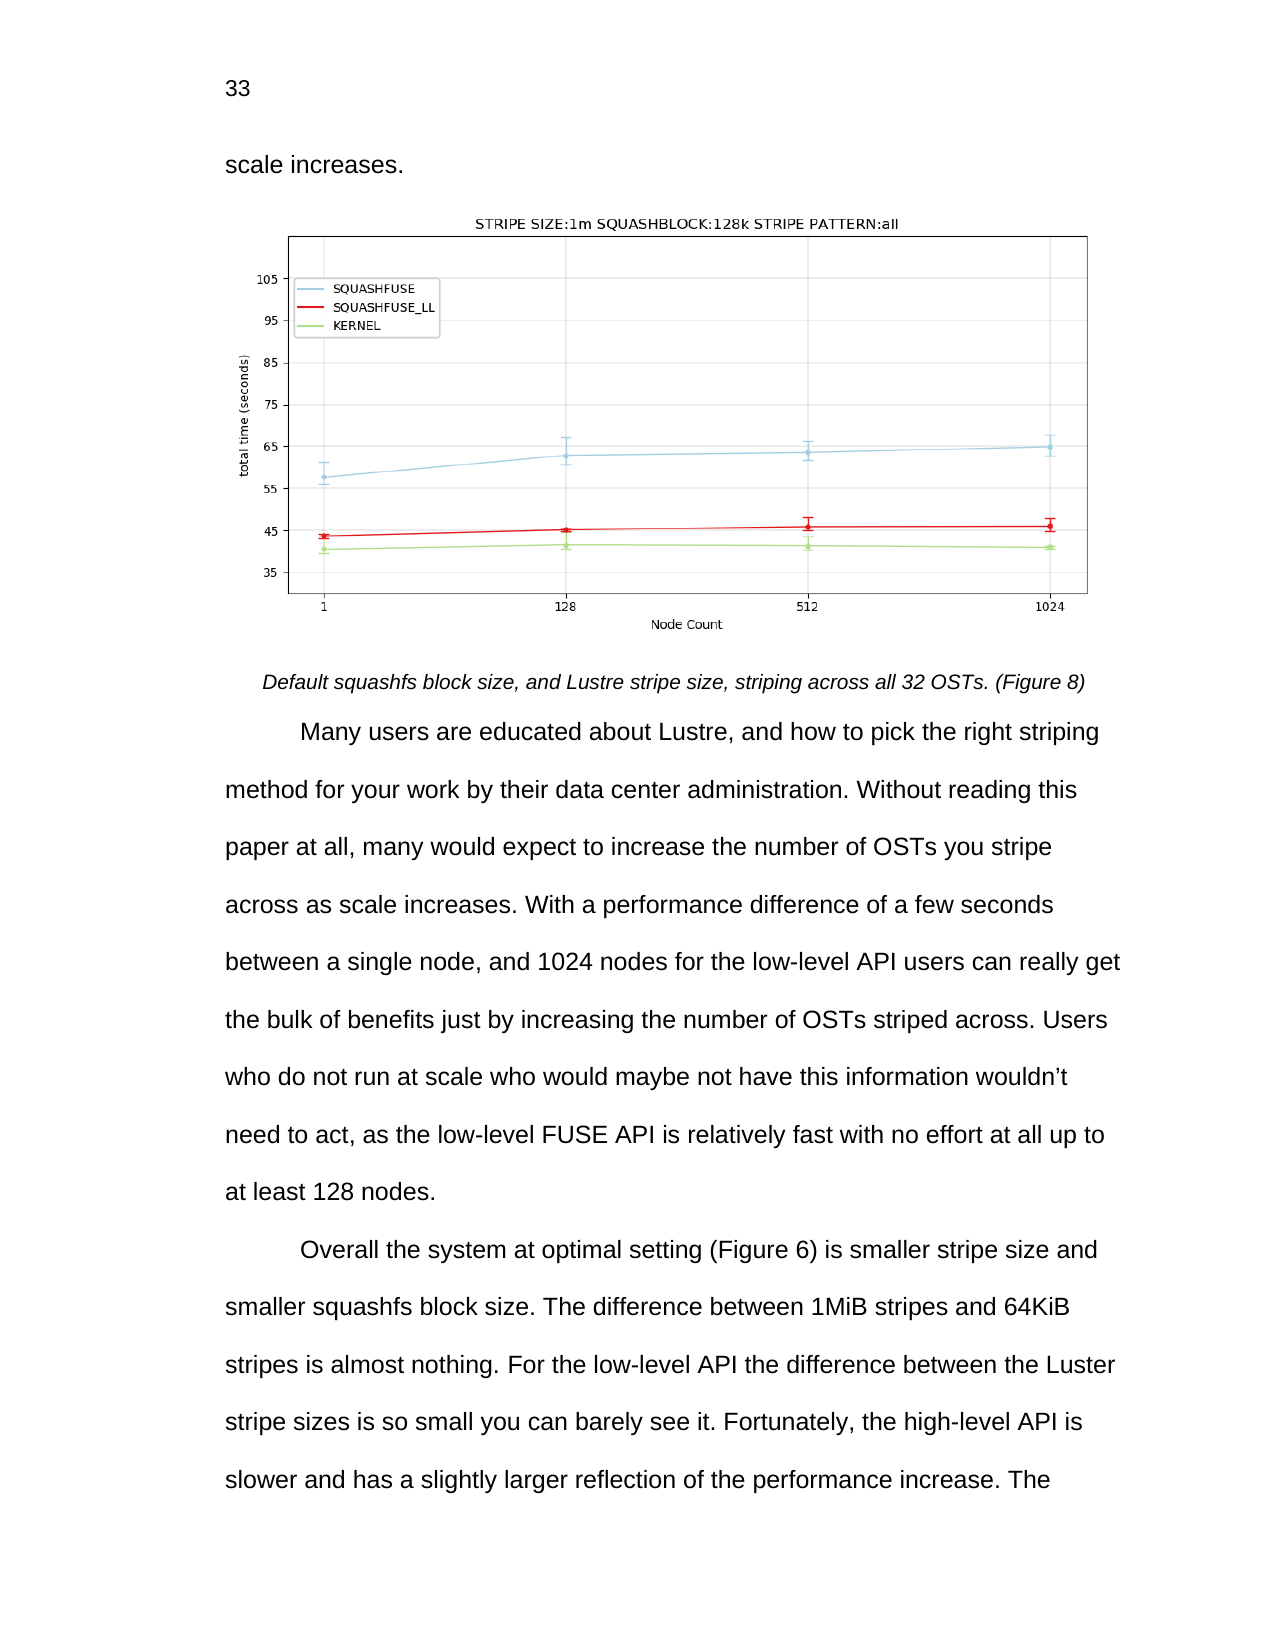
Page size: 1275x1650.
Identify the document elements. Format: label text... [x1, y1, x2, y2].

text Default squashfs block size, and Lustre stripe size, striping across all 32 OSTs. (Figure 8) [225, 669, 1125, 693]
picture [225, 205, 1102, 644]
text Many users are educated about Lustre, and how to pick the right striping method for your work by their data center administration. Without reading this paper at all, many would expect to increase the number of OSTs you stripe across as scale increases. With a performance difference of a few seconds between a single node, and 1024 nodes for the low-level API users can really get the bulk of benefits just by increasing the number of OSTs striped across. Users who do not run at scale who would maybe not have this information wouldn’t need to act, as the low-level FUSE API is relatively fast with no effort at all up to at least 128 nodes. [225, 717, 1125, 1206]
